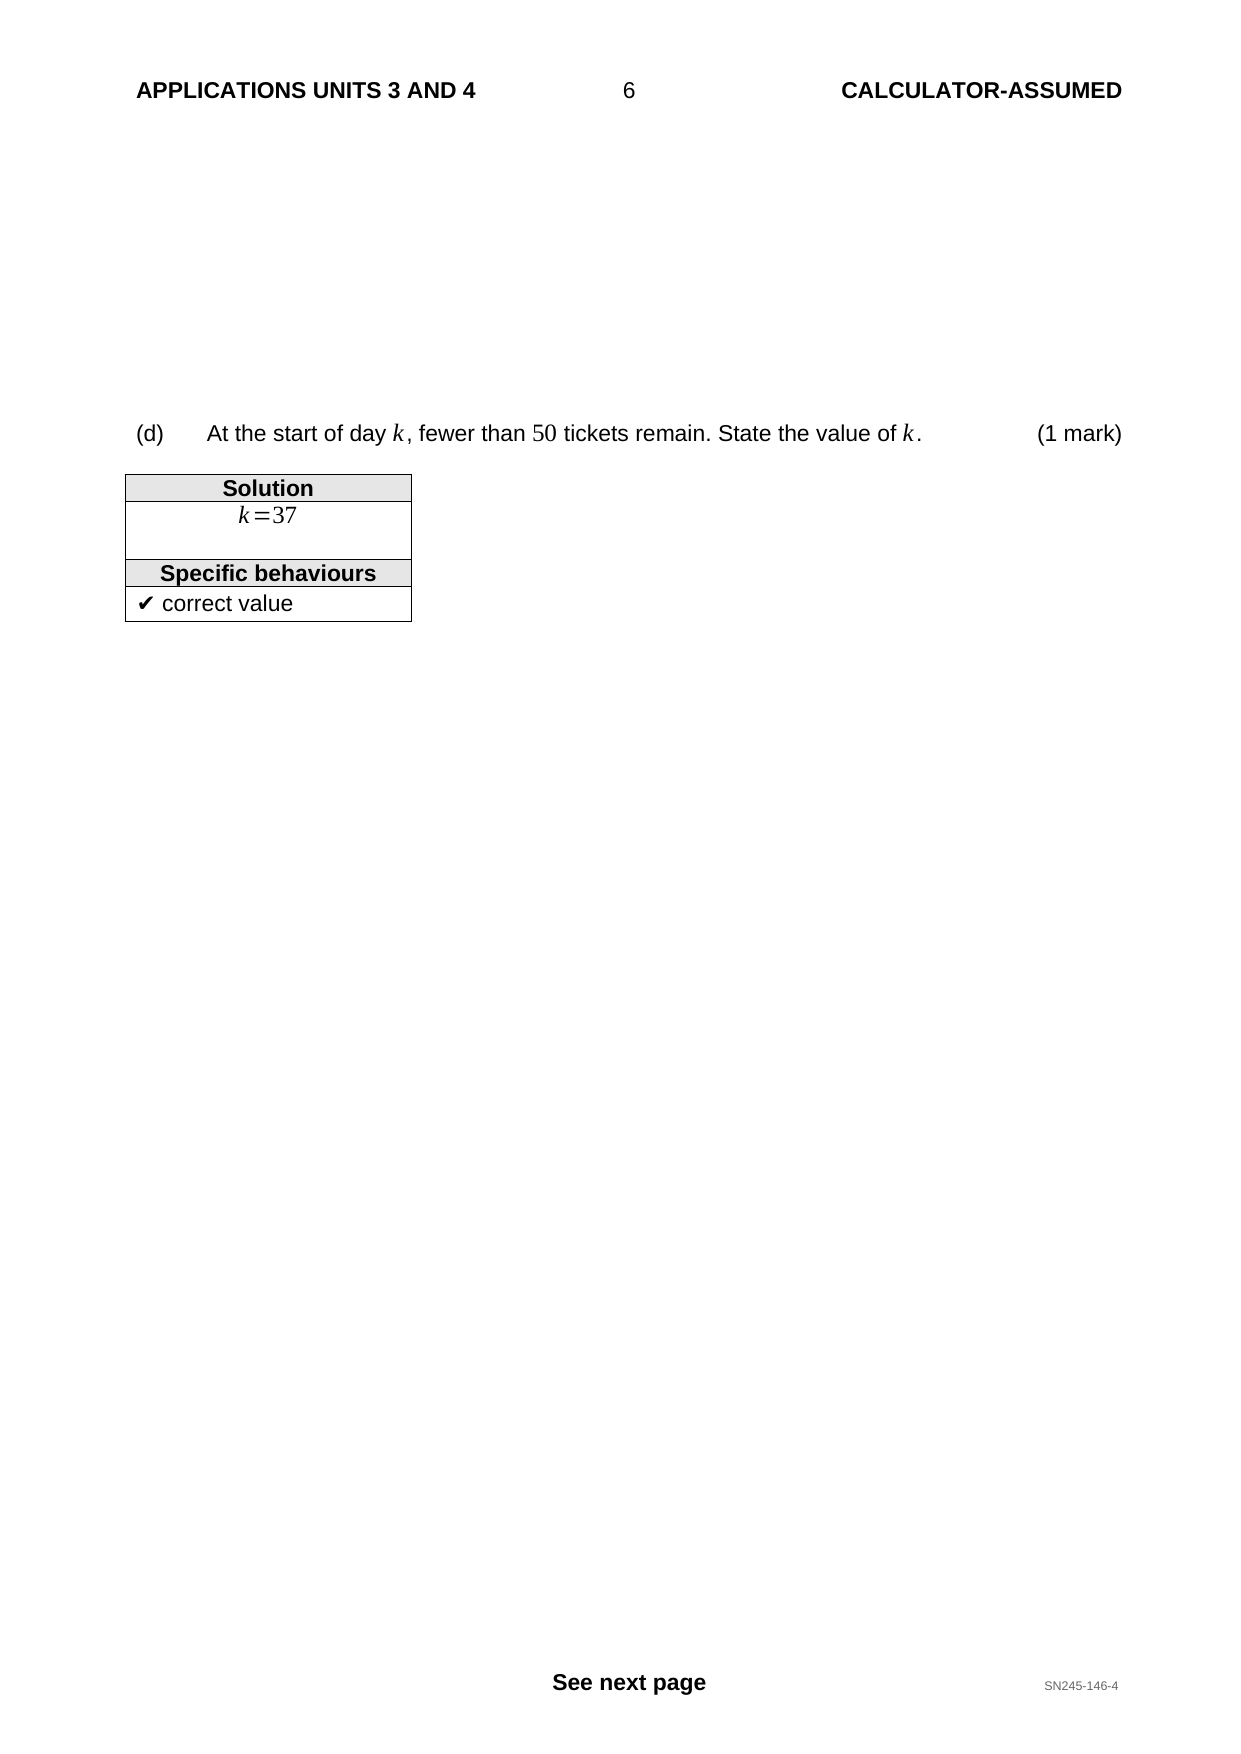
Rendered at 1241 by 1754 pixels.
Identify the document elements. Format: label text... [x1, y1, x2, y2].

table_cell ✔ correct value [126, 587, 411, 621]
table_cell Specific behaviours [126, 560, 411, 586]
table_cell [126, 502, 411, 559]
text (d) At the start of day , fewer than tickets remain. State the value of . (1 mark) [136, 420, 1122, 447]
table_header Solution [126, 475, 411, 501]
